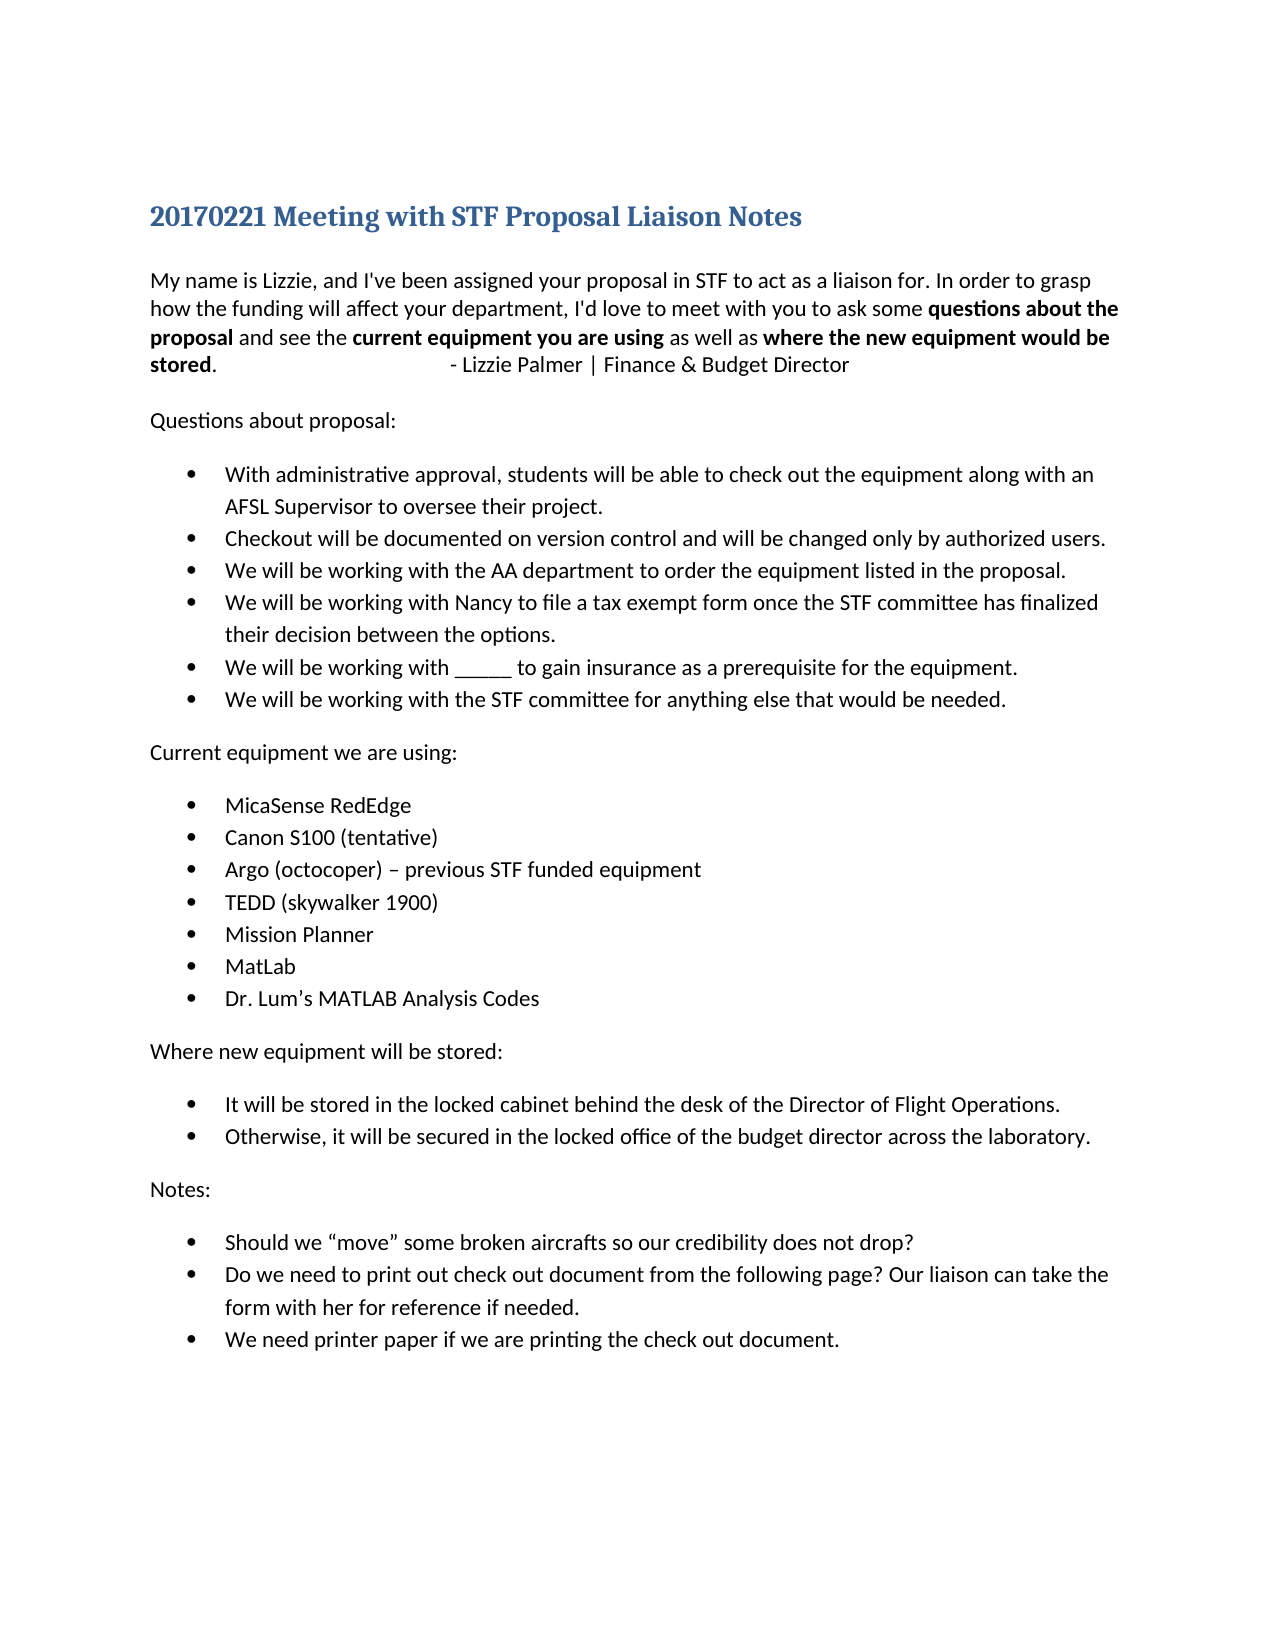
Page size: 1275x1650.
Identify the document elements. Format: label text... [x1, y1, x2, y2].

list Canon S100 (tentative) [187, 823, 1125, 851]
list Dr. Lum’s MATLAB Analysis Codes [187, 984, 1125, 1012]
list We will be working with the STF committee for anything else that would be needed. [187, 685, 1125, 713]
list We will be working with _____ to gain insurance as a prerequisite for the equipment. [187, 653, 1125, 681]
list We will be working with the AA department to order the equipment listed in the proposal. [187, 556, 1125, 584]
text Where new equipment will be stored: [150, 1037, 1125, 1065]
list Argo (octocoper) – previous STF funded equipment [187, 855, 1125, 883]
list MicaSense RedEdge [187, 791, 1125, 819]
list Checkout will be documented on version control and will be changed only by authorized users. [187, 524, 1125, 552]
text My name is Lizzie, and I've been assigned your proposal in STF to act as a liaison for. In order to grasp how the funding will affect your department, I'd love to meet with you to ask some questions about the proposal and see the current equipment you are using as well as where the new equipment would be stored. - Lizzie Palmer | Finance & Budget Director [150, 267, 1125, 407]
text Notes: [150, 1175, 1125, 1203]
list Should we “move” some broken aircrafts so our credibility does not drop? [187, 1228, 1125, 1256]
text Questions about proposal: [150, 407, 1125, 435]
subtitle 20170221 Meeting with STF Proposal Liaison Notes [150, 200, 1125, 233]
list It will be stored in the locked cabinet behind the desk of the Director of Flight Operations. [187, 1090, 1125, 1118]
list With administrative approval, students will be able to check out the equipment along with an AFSL Supervisor to oversee their project. [187, 460, 1125, 520]
list Otherwise, it will be secured in the locked office of the budget director across the laboratory. [187, 1122, 1125, 1150]
list We need printer paper if we are printing the check out document. [187, 1325, 1125, 1353]
list TEDD (skywalker 1900) [187, 888, 1125, 916]
list MatLab [187, 952, 1125, 980]
text Current equipment we are using: [150, 738, 1125, 766]
list Do we need to print out check out document from the following page? Our liaison can take the form with her for reference if needed. [187, 1261, 1125, 1321]
list We will be working with Nancy to file a tax exempt form once the STF committee has finalized their decision between the options. [187, 588, 1125, 649]
list Mission Planner [187, 920, 1125, 948]
